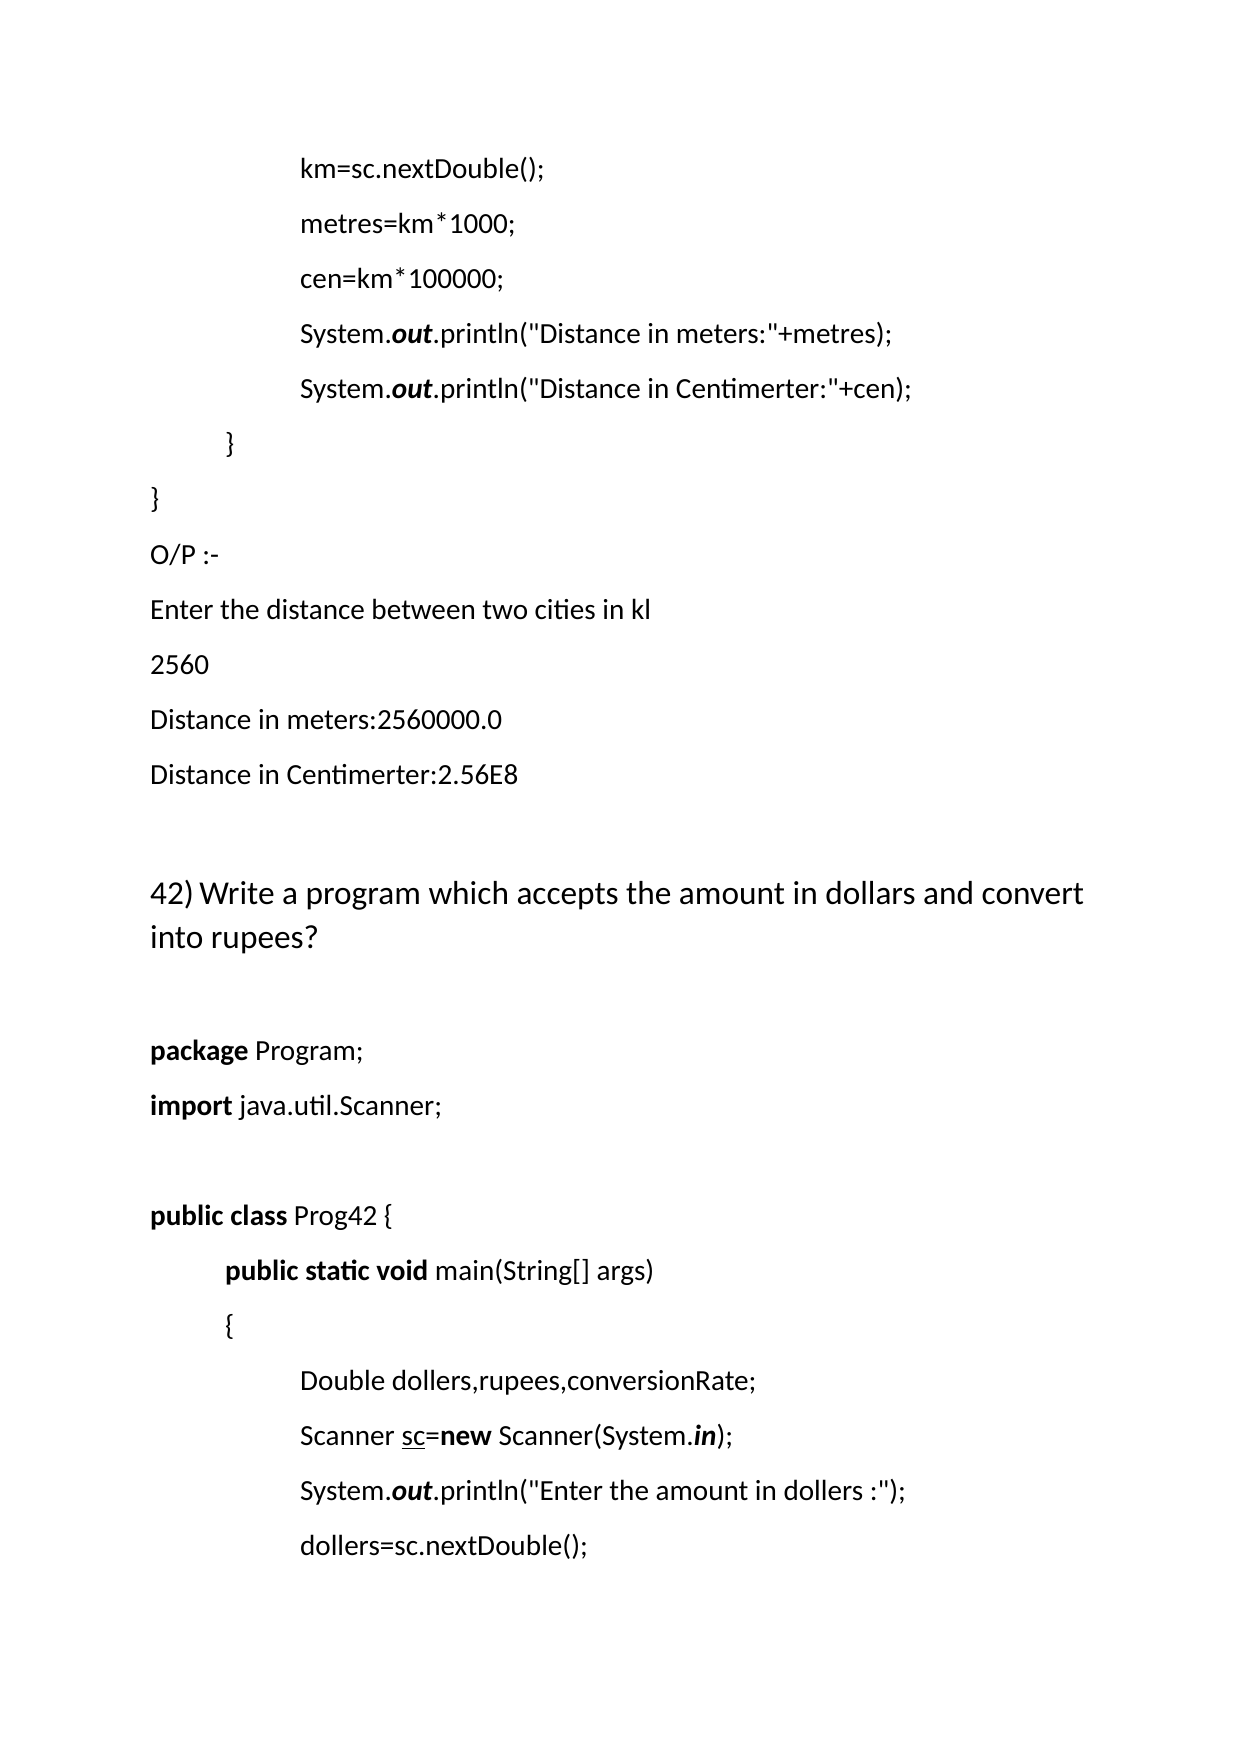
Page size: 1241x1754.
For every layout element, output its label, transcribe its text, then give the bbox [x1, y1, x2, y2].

text } [150, 481, 1090, 516]
text System.out.println("Enter the amount in dollers :"); [150, 1472, 1090, 1508]
text package Program; [150, 1032, 1090, 1067]
text 42) Write a program which accepts the amount in dollars and convert into rupees? [150, 872, 1090, 957]
text import java.util.Scanner; [150, 1087, 1090, 1122]
text { [150, 1307, 1090, 1343]
text km=sc.nextDouble(); [150, 150, 1090, 186]
text System.out.println("Distance in meters:"+metres); [150, 315, 1090, 351]
text O/P :- [150, 536, 1090, 571]
text public class Prog42 { [150, 1197, 1090, 1232]
text 2560 [150, 646, 1090, 682]
text Distance in Centimerter:2.56E8 [150, 756, 1090, 792]
text cen=km*100000; [150, 260, 1090, 296]
text } [150, 426, 1090, 461]
text metres=km*1000; [150, 205, 1090, 241]
text System.out.println("Distance in Centimerter:"+cen); [150, 370, 1090, 406]
text public static void main(String[] args) [150, 1252, 1090, 1288]
text Double dollers,rupees,conversionRate; [150, 1362, 1090, 1398]
text Enter the distance between two cities in kl [150, 591, 1090, 626]
text Distance in meters:2560000.0 [150, 701, 1090, 737]
text Scanner sc=new Scanner(System.in); [150, 1417, 1090, 1453]
text dollers=sc.nextDouble(); [150, 1527, 1090, 1563]
